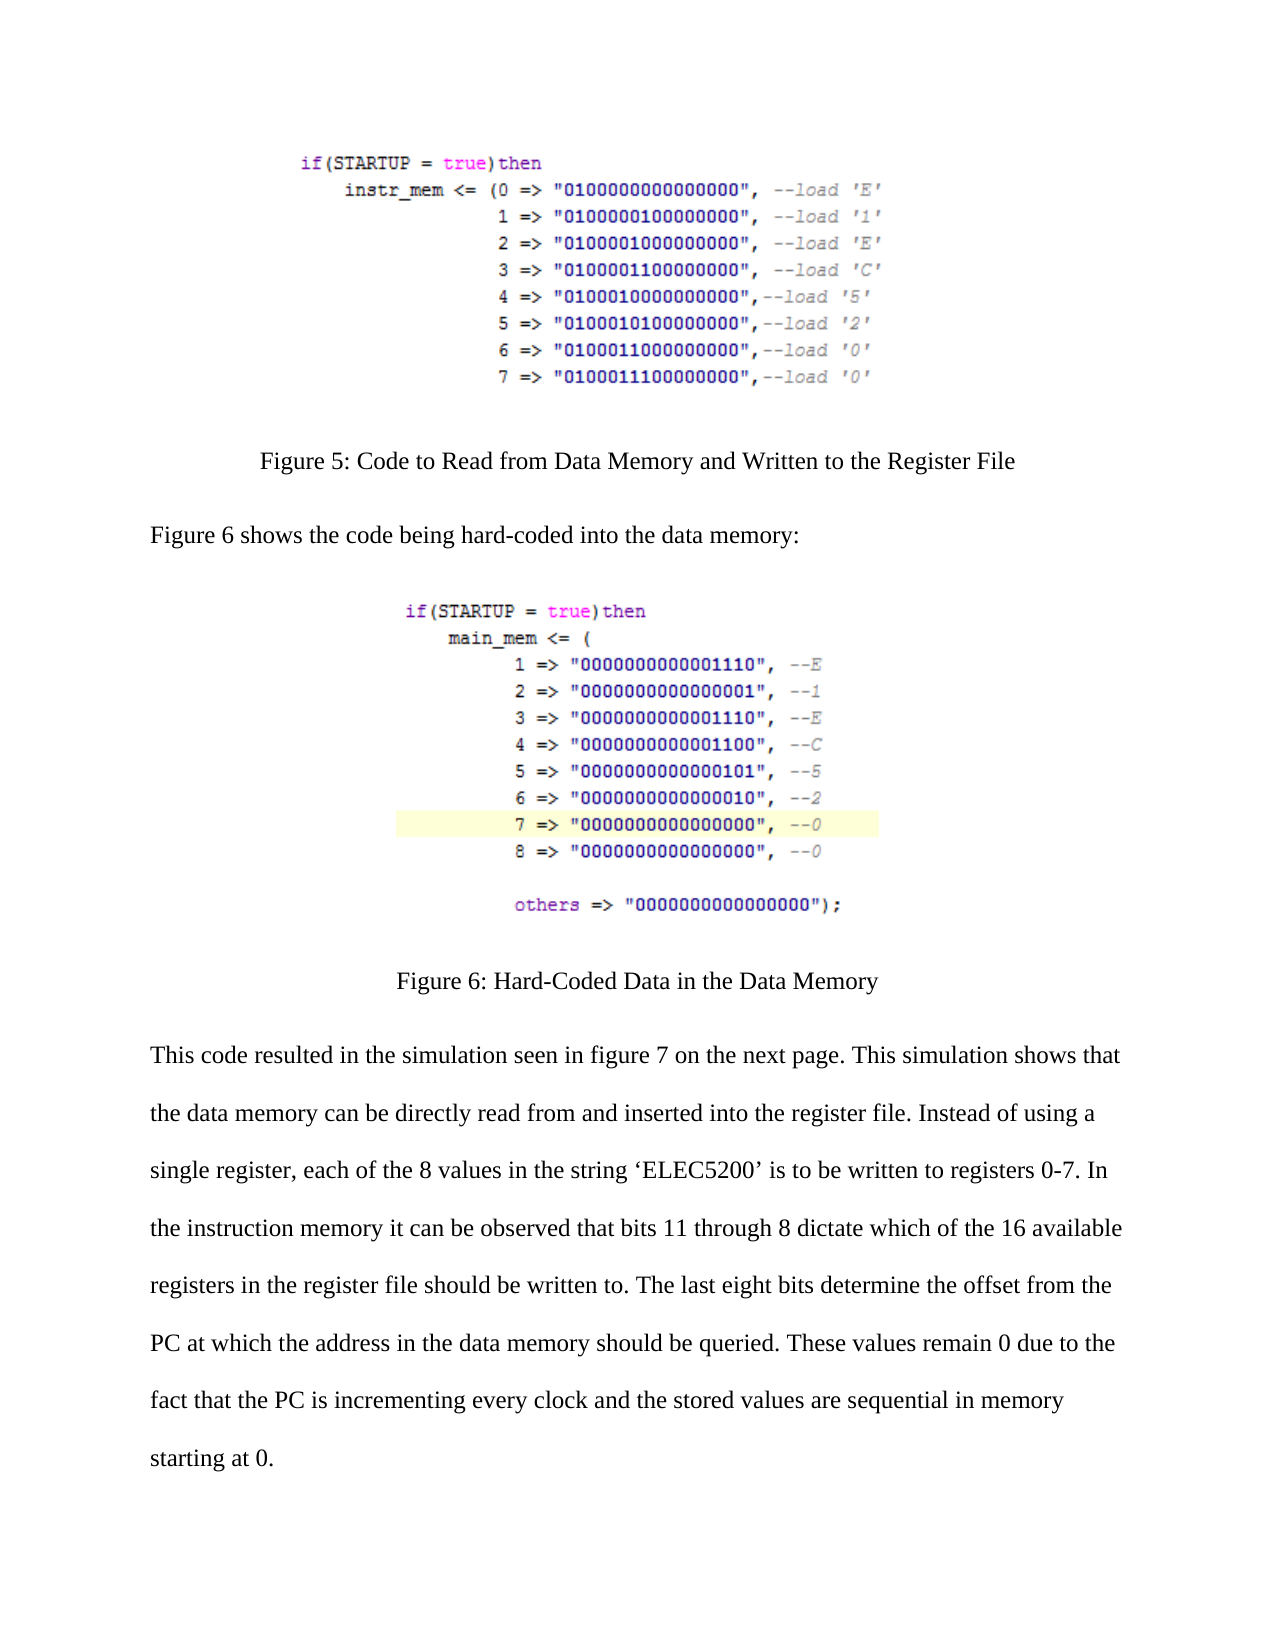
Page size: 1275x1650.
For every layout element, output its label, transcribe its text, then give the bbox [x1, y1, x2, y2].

picture [297, 150, 979, 402]
text Figure 5: Code to Read from Data Memory and Written to the Register File [150, 446, 1125, 475]
text Figure 6 shows the code being hard-coded into the data memory: [150, 520, 1125, 549]
text Figure 6: Hard-Coded Data in the Data Memory [150, 966, 1125, 995]
text This code resulted in the simulation seen in figure 7 on the next page. This simulation shows that the data memory can be directly read from and inserted into the register file. Instead of using a single register, each of the 8 values in the string ‘ELEC5200’ is to be written to registers 0-7. In the instruction memory it can be observed that bits 11 through 8 dictate which of the 16 available registers in the register file should be written to. The last eight bits determine the offset from the PC at which the address in the data memory should be queried. These values remain 0 due to the fact that the PC is incrementing every clock and the stored values are sequential in memory starting at 0. [150, 1040, 1125, 1471]
picture [396, 594, 879, 922]
